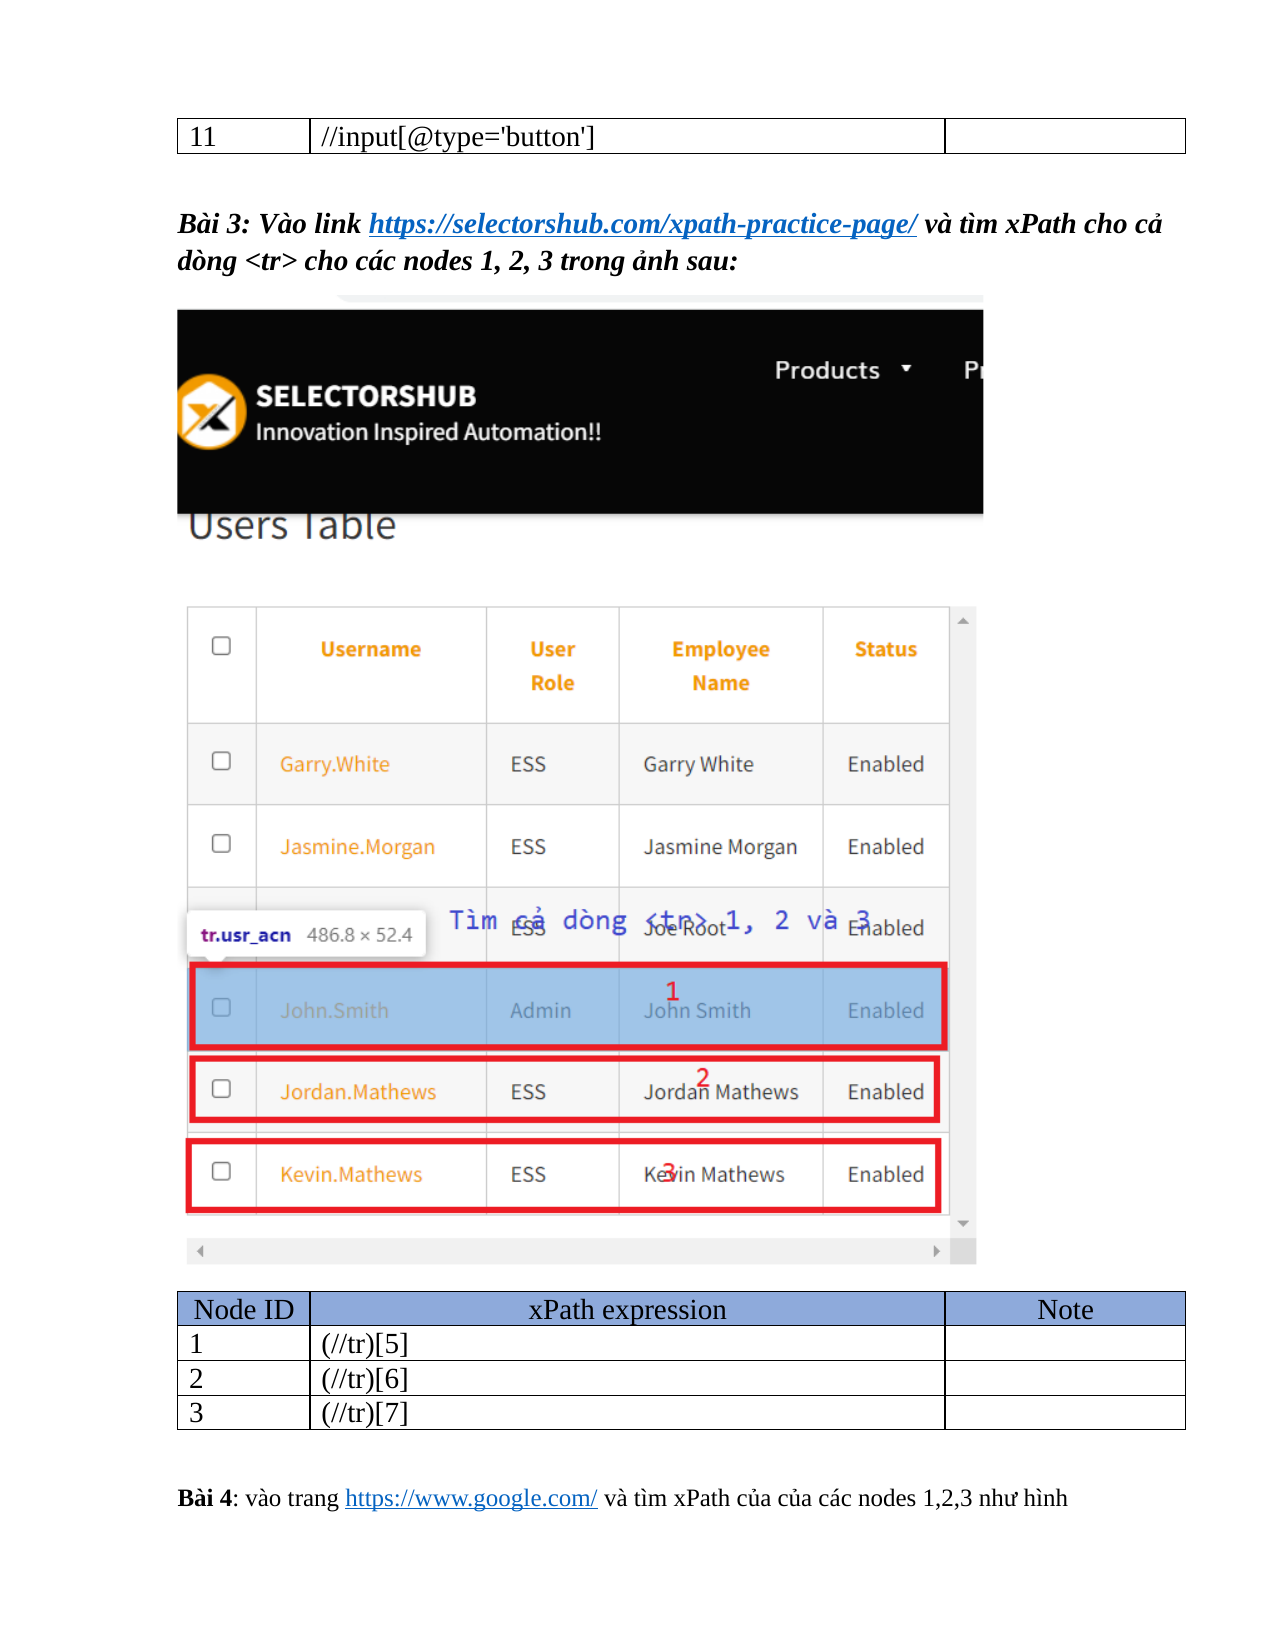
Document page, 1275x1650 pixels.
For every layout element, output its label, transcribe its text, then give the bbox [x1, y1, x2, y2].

table_cell //input[@type='button'] [311, 119, 944, 153]
table_header Node ID [178, 1292, 309, 1325]
table_header Note [946, 1292, 1185, 1325]
table_header xPath expression [311, 1292, 944, 1325]
table_cell (//tr)[6] [311, 1361, 944, 1394]
table_cell [946, 119, 1185, 153]
table_cell [946, 1361, 1185, 1394]
table_cell 11 [178, 119, 309, 153]
text Bài 3: Vào link https://selectorshub.com/xpath-practice-page/ và tìm xPath cho cả dòng <tr> cho các nodes 1, 2, 3 trong ảnh sau: [177, 207, 1186, 276]
table_cell (//tr)[5] [311, 1326, 944, 1360]
table_cell [946, 1326, 1185, 1360]
table_cell 2 [178, 1361, 309, 1394]
text Bài 4: vào trang https://www.google.com/ và tìm xPath của của các nodes 1,2,3 như hình [177, 1483, 1186, 1512]
table_cell 3 [178, 1396, 309, 1429]
table_cell (//tr)[7] [311, 1396, 944, 1429]
picture [177, 295, 984, 1272]
table_cell [946, 1396, 1185, 1429]
table_cell 1 [178, 1326, 309, 1360]
